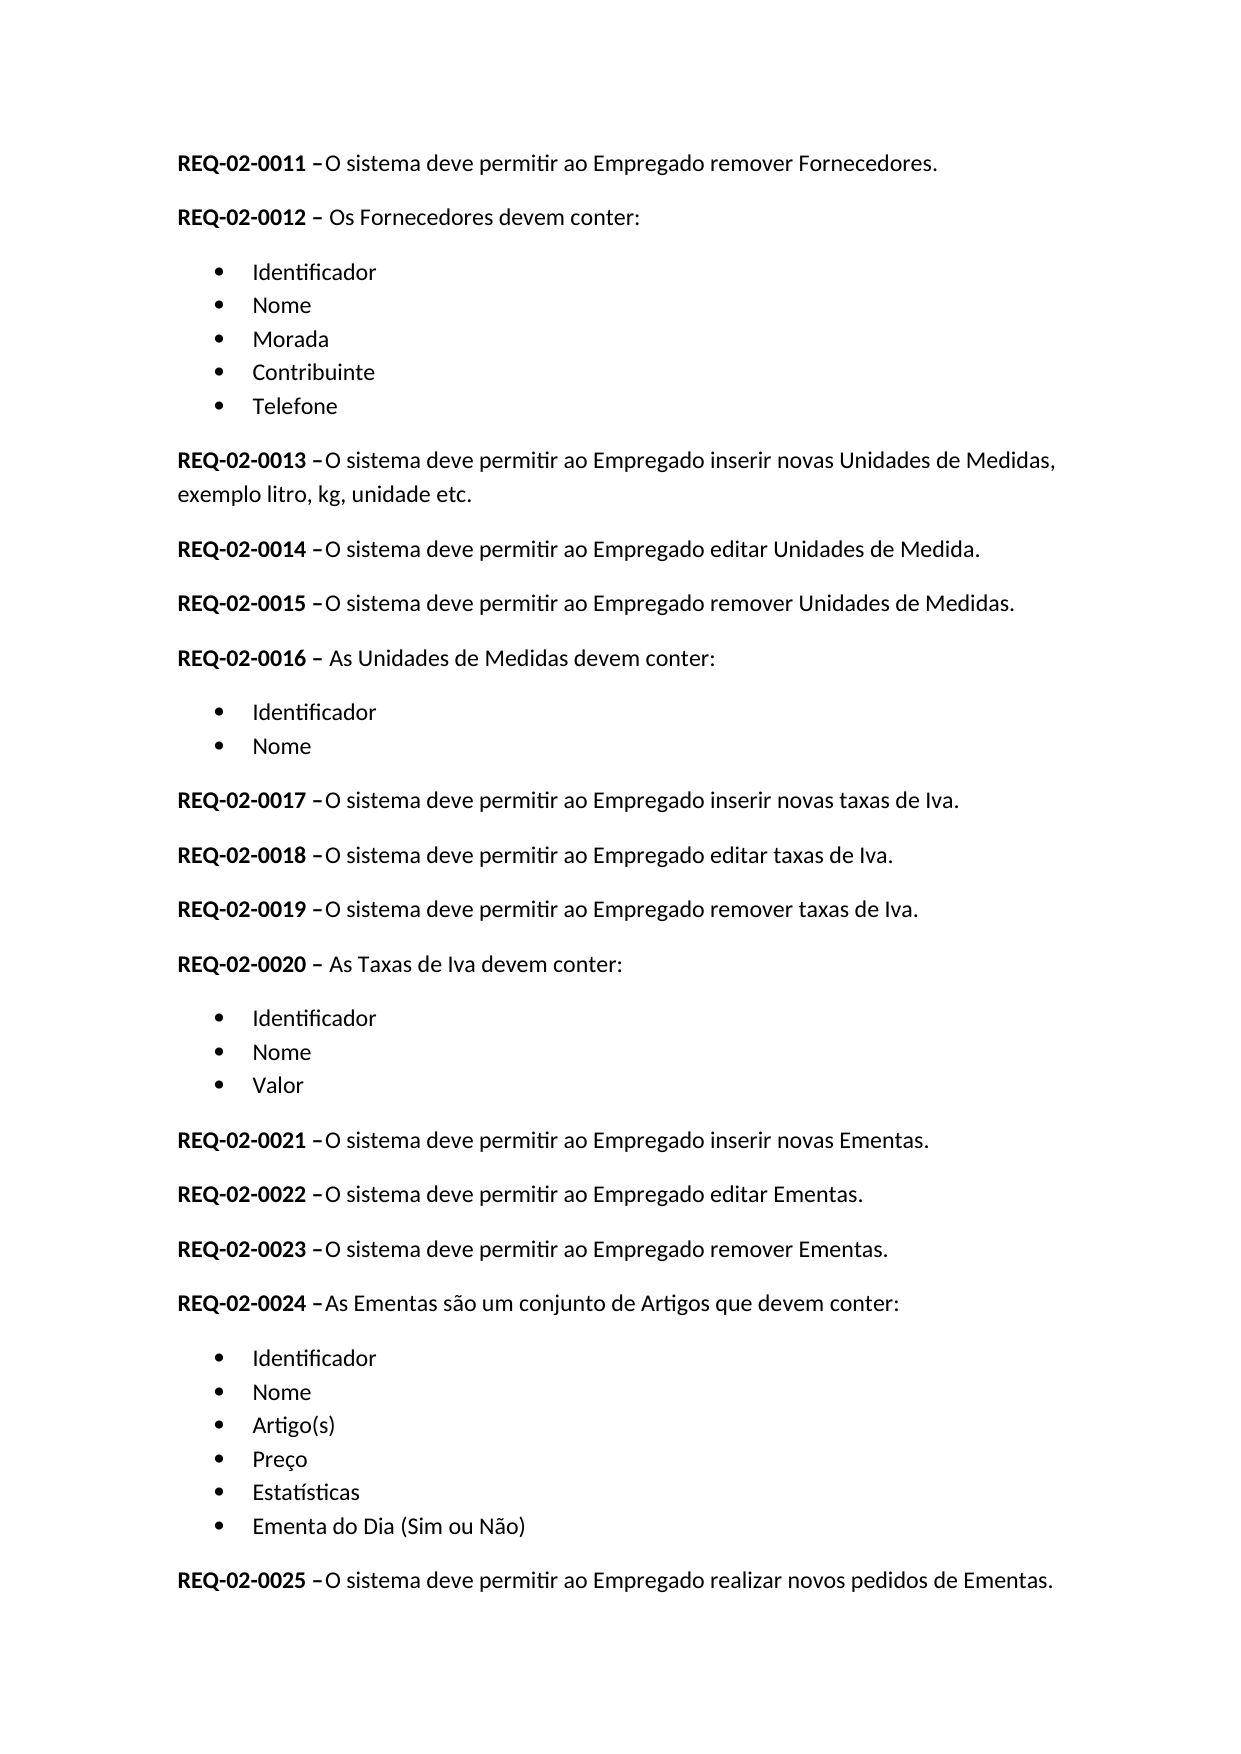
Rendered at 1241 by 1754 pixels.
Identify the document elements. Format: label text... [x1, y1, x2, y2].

text REQ-02-0022 – O sistema deve permitir ao Empregado editar Ementas. [177, 1179, 1063, 1209]
text REQ-02-0015 – O sistema deve permitir ao Empregado remover Unidades de Medidas. [177, 588, 1063, 617]
text REQ-02-0013 – O sistema deve permitir ao Empregado inserir novas Unidades de Medidas, exemplo litro, kg, unidade etc. [177, 446, 1063, 508]
list Identificador [215, 1003, 1063, 1032]
list Nome [215, 731, 1063, 760]
list Artigo(s) [215, 1410, 1063, 1439]
text REQ-02-0024 – As Ementas são um conjunto de Artigos que devem conter: [177, 1288, 1063, 1318]
text REQ-02-0011 – O sistema deve permitir ao Empregado remover Fornecedores. [177, 148, 1063, 177]
list Nome [215, 1037, 1063, 1066]
list Identificador [215, 1343, 1063, 1372]
text REQ-02-0014 – O sistema deve permitir ao Empregado editar Unidades de Medida. [177, 534, 1063, 563]
list Identificador [215, 697, 1063, 726]
text REQ-02-0025 – O sistema deve permitir ao Empregado realizar novos pedidos de Ementas. [177, 1566, 1063, 1595]
list Valor [215, 1071, 1063, 1100]
list Morada [215, 324, 1063, 353]
text REQ-02-0016 – As Unidades de Medidas devem conter: [177, 643, 1063, 672]
text REQ-02-0019 – O sistema deve permitir ao Empregado remover taxas de Iva. [177, 894, 1063, 923]
text REQ-02-0023 – O sistema deve permitir ao Empregado remover Ementas. [177, 1234, 1063, 1263]
list Estatísticas [215, 1477, 1063, 1507]
text REQ-02-0020 – As Taxas de Iva devem conter: [177, 949, 1063, 978]
list Preço [215, 1444, 1063, 1473]
list Ementa do Dia (Sim ou Não) [215, 1511, 1063, 1540]
text REQ-02-0018 – O sistema deve permitir ao Empregado editar taxas de Iva. [177, 840, 1063, 869]
list Contribuinte [215, 357, 1063, 387]
list Nome [215, 1377, 1063, 1406]
text REQ-02-0021 – O sistema deve permitir ao Empregado inserir novas Ementas. [177, 1125, 1063, 1154]
list Telefone [215, 391, 1063, 420]
list Identificador [215, 257, 1063, 286]
text REQ-02-0012 – Os Fornecedores devem conter: [177, 202, 1063, 231]
list Nome [215, 290, 1063, 319]
text REQ-02-0017 – O sistema deve permitir ao Empregado inserir novas taxas de Iva. [177, 785, 1063, 814]
